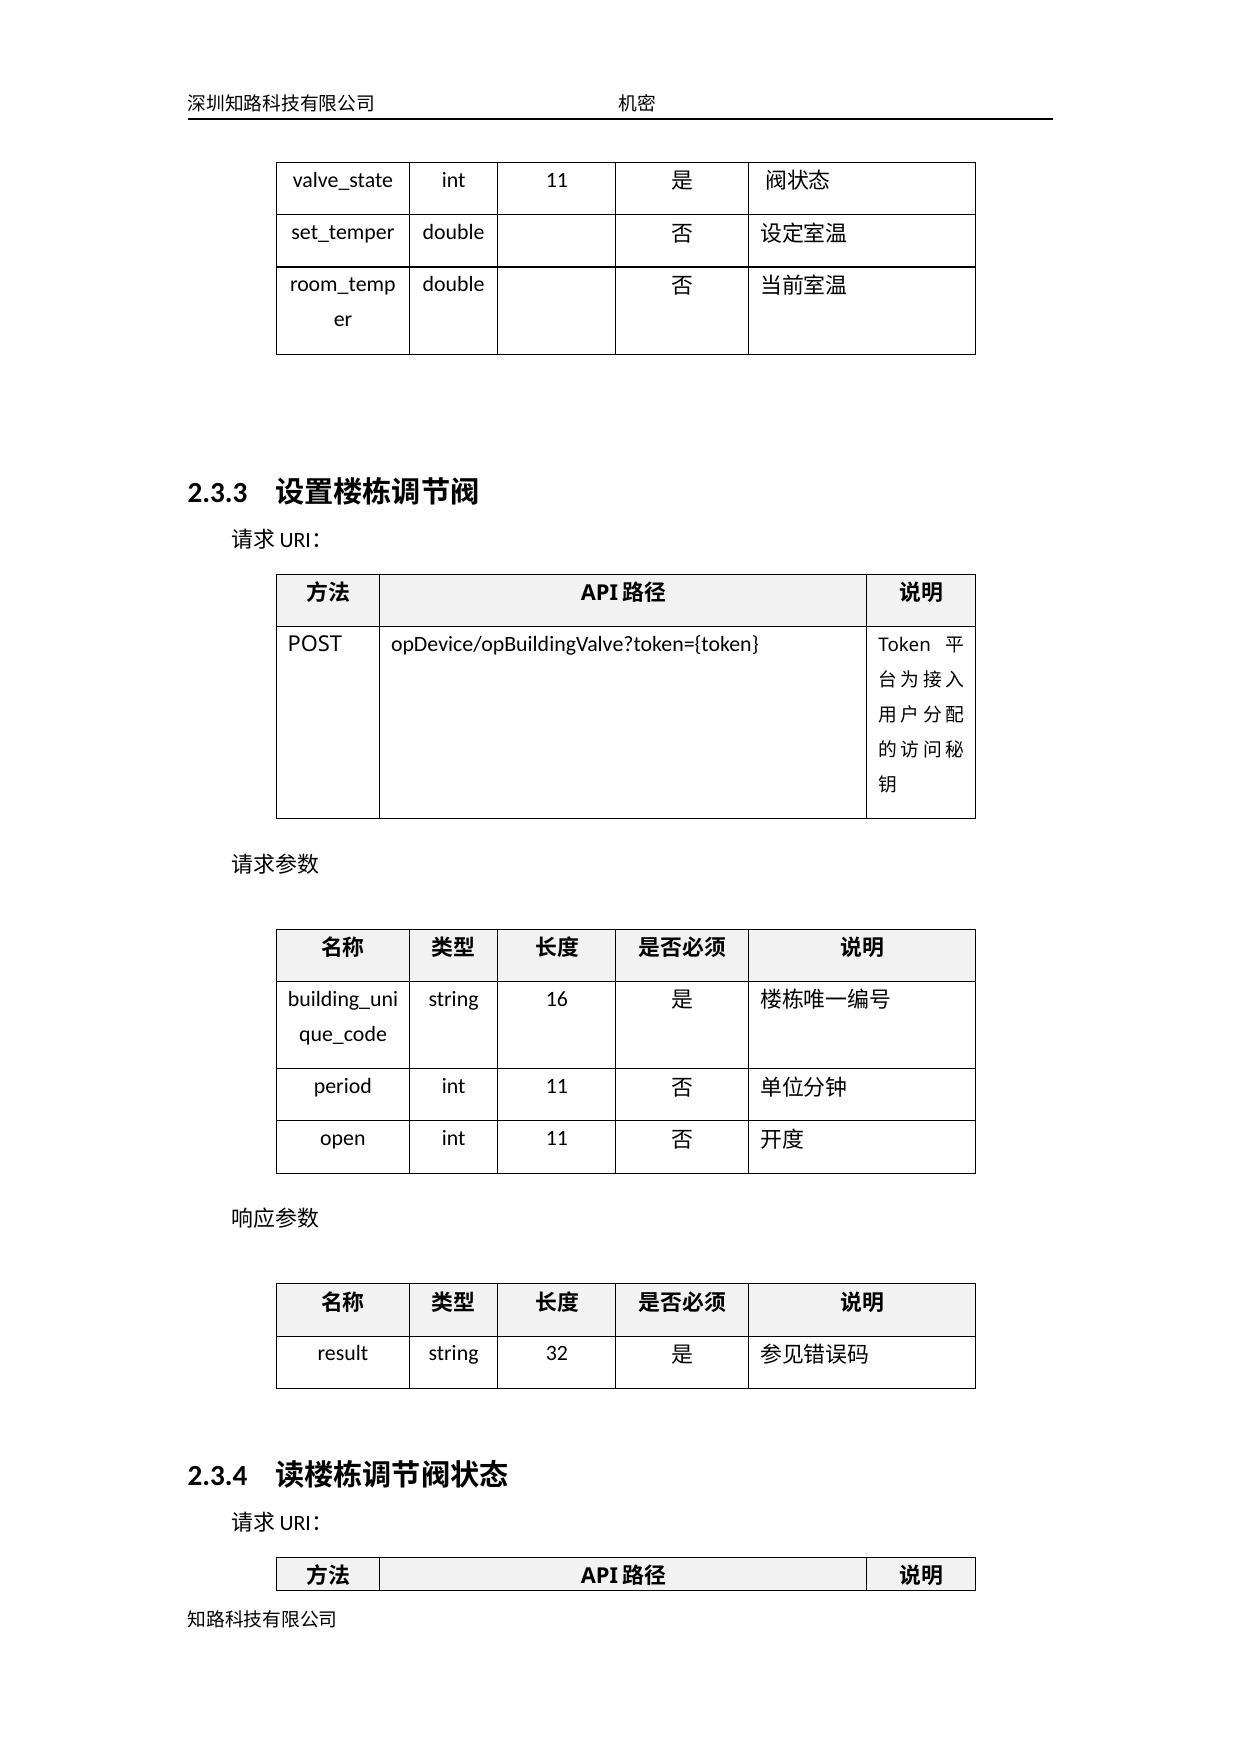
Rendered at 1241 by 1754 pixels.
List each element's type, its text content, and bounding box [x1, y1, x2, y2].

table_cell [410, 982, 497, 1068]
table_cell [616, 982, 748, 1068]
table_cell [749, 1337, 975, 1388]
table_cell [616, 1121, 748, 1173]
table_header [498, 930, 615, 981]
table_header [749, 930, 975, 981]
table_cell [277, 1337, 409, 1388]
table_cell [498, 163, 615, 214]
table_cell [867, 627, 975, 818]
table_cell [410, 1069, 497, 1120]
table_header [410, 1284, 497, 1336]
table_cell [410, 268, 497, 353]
subtitle 读楼栋调节阀状态 [187, 1440, 1053, 1505]
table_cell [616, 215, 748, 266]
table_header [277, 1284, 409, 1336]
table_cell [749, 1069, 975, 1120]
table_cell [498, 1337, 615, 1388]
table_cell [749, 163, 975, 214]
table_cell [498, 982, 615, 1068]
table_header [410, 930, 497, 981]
text 请求URI： [187, 522, 1053, 554]
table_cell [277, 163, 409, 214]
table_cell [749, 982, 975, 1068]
subtitle 设置楼栋调节阀 [187, 457, 1053, 522]
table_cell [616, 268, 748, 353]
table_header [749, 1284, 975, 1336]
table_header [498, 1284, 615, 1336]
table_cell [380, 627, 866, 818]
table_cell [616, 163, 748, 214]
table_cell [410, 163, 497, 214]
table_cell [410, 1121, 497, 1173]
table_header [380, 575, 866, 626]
subtitle 响应参数 [231, 1201, 1053, 1233]
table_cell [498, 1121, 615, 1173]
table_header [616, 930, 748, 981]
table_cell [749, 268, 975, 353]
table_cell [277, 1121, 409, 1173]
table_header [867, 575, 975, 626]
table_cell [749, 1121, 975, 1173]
text 请求URI： [187, 1505, 1053, 1537]
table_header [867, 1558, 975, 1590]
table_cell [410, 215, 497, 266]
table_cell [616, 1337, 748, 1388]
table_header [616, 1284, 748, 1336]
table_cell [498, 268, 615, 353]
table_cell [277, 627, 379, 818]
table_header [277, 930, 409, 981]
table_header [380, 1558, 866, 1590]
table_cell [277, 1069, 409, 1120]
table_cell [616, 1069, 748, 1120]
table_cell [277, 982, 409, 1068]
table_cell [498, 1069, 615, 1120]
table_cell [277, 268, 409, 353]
subtitle 请求参数 [231, 846, 1053, 879]
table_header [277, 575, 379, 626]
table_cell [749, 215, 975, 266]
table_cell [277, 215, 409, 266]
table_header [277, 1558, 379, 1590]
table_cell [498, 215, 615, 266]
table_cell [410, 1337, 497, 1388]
